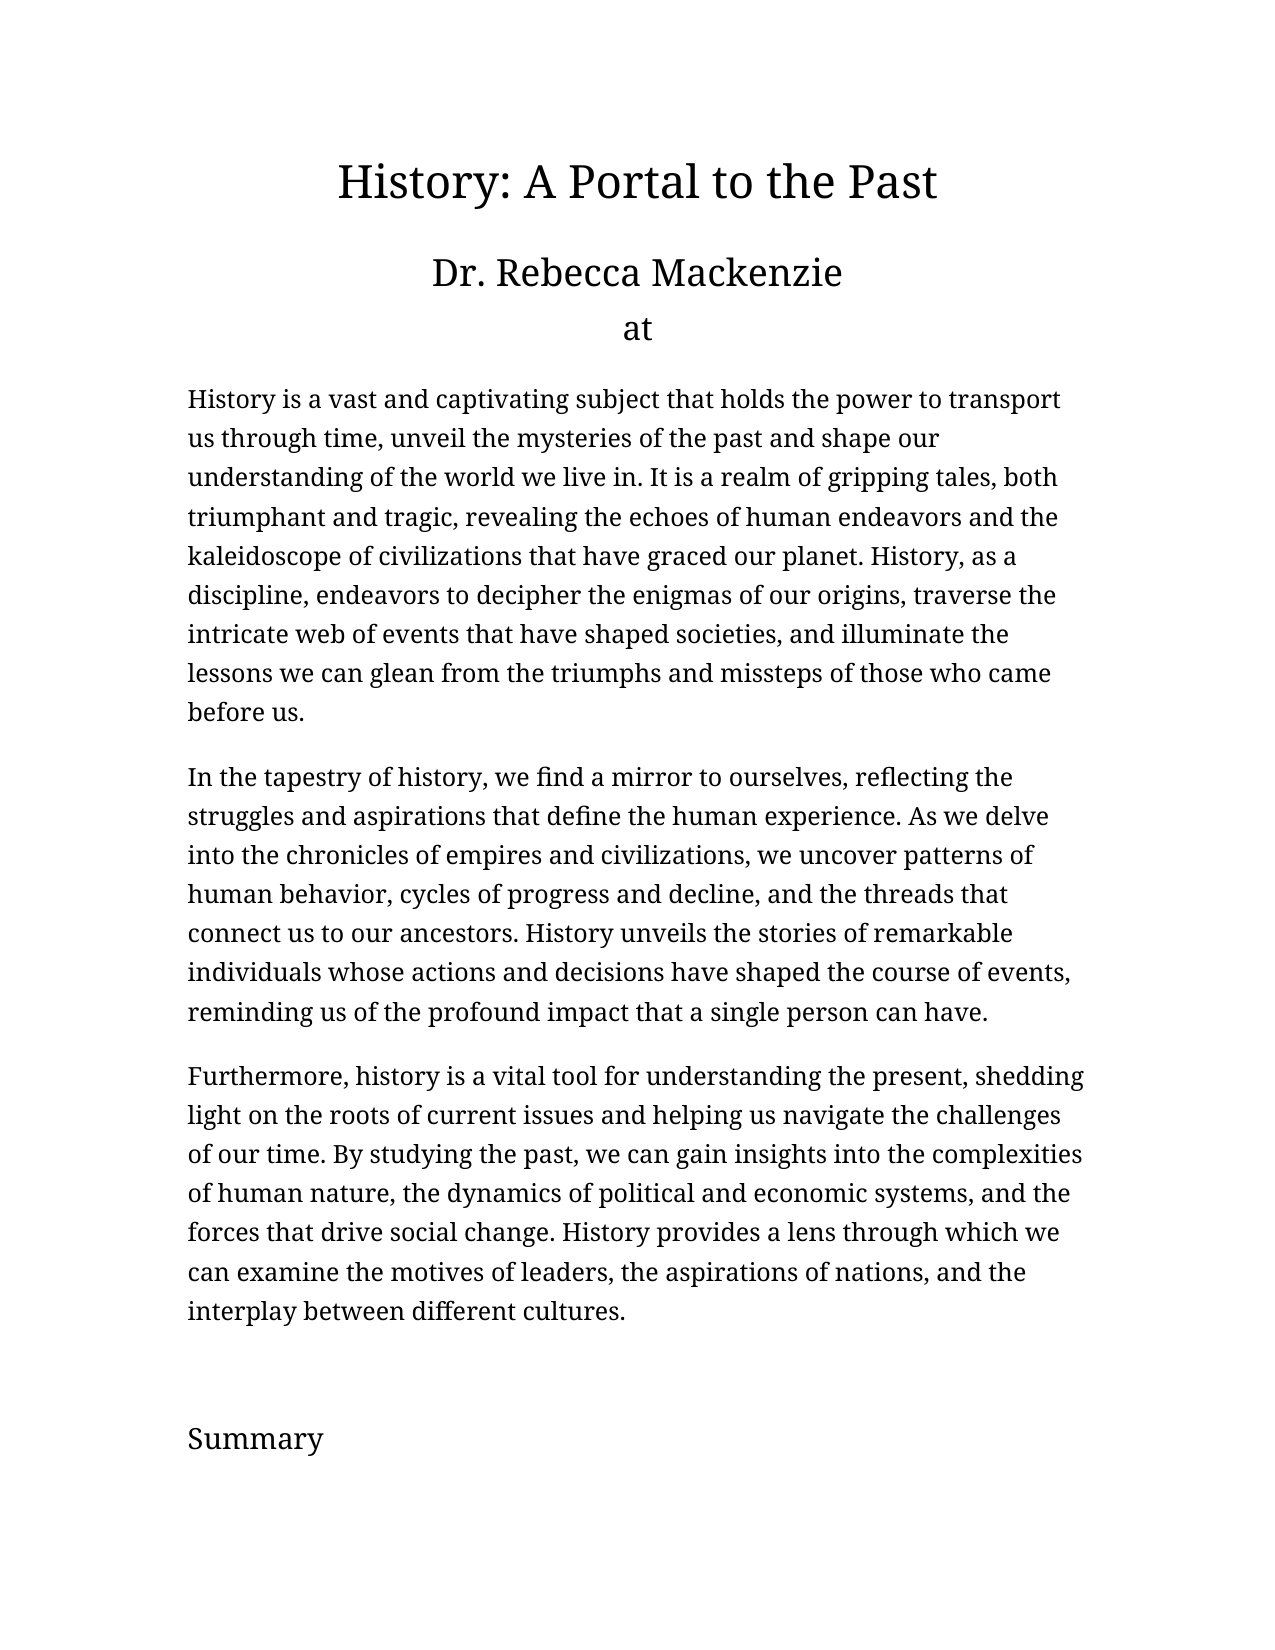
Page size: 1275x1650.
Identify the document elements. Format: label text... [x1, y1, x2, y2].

text Furthermore, history is a vital tool for understanding the present, shedding light on the roots of current issues and helping us navigate the challenges of our time. By studying the past, we can gain insights into the complexities of human nature, the dynamics of political and economic systems, and the forces that drive social change. History provides a lens through which we can examine the motives of leaders, the aspirations of nations, and the interplay between different cultures. [187, 1058, 1087, 1327]
text Summary [187, 1418, 1087, 1458]
text Dr. Rebecca Mackenzie at [187, 247, 1087, 350]
text History: A Portal to the Past [187, 150, 1087, 212]
text In the tapestry of history, we find a mirror to ourselves, reflecting the struggles and aspirations that define the human experience. As we delve into the chronicles of empires and civilizations, we uncover patterns of human behavior, cycles of progress and decline, and the threads that connect us to our ancestors. History unveils the stories of remarkable individuals whose actions and decisions have shaped the course of events, reminding us of the profound impact that a single person can have. [187, 759, 1087, 1028]
text History is a vast and captivating subject that holds the power to transport us through time, unveil the mysteries of the past and shape our understanding of the world we live in. It is a realm of gripping tales, both triumphant and tragic, revealing the echoes of human endeavors and the kaleidoscope of civilizations that have graced our planet. History, as a discipline, endeavors to decipher the enigmas of our origins, traverse the intricate web of events that have shaped societies, and illuminate the lessons we can glean from the triumphs and missteps of those who came before us. [187, 382, 1087, 729]
